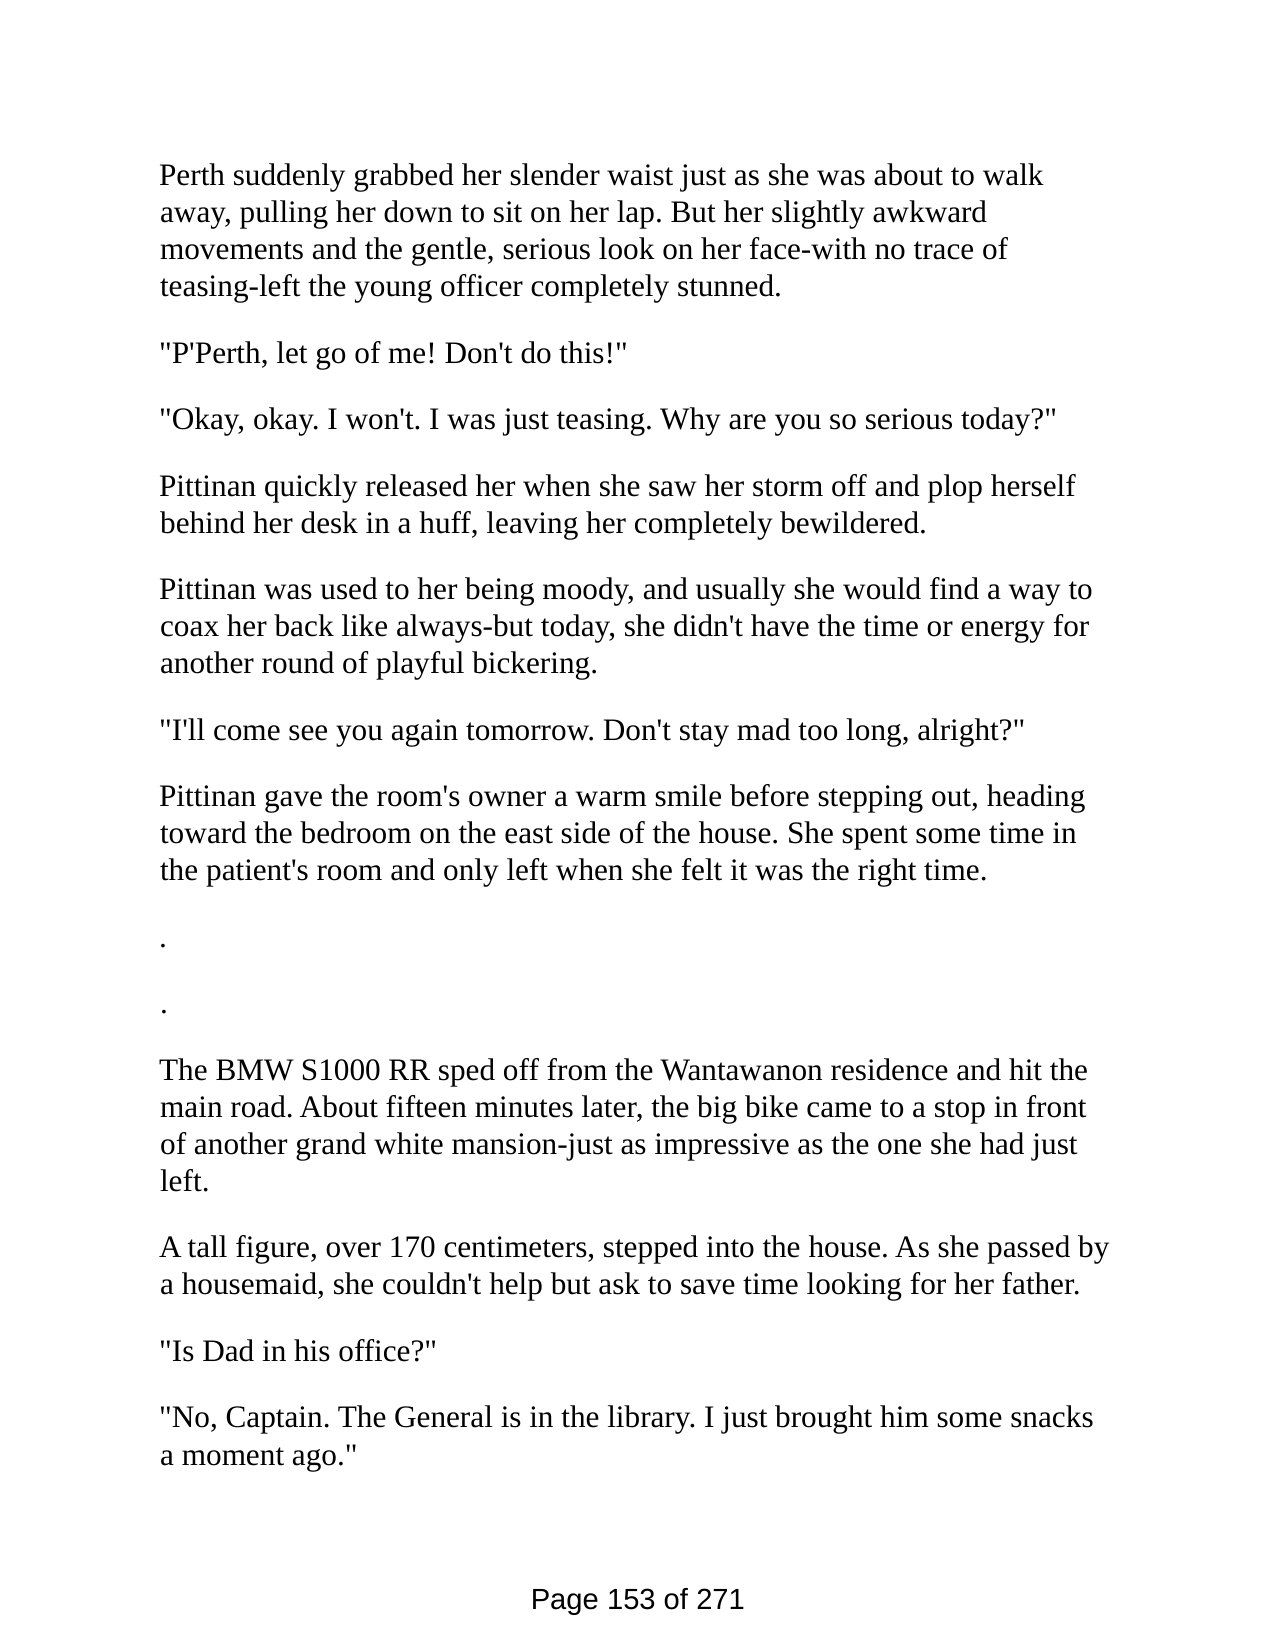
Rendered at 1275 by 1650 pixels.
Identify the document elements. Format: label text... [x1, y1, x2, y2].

text "P'Perth, let go of me! Don't do this!" [159, 334, 1113, 370]
text "I'll come see you again tomorrow. Don't stay mad too long, alright?" [159, 711, 1113, 747]
text Pittinan quickly released her when she saw her storm off and plop herself behind her desk in a huff, leaving her completely bewildered. [159, 467, 1113, 540]
text "Is Dad in his office?" [159, 1332, 1113, 1368]
text . . [159, 918, 176, 1021]
text Pittinan gave the room's owner a warm smile before stepping out, heading toward the bedroom on the east side of the house. She spent some time in the patient's room and only left when she felt it was the right time. [159, 778, 1113, 888]
text The BMW S1000 RR sped off from the Wantawanon residence and hit the main road. About fifteen minutes later, the big bike came to a stop in front of another grand white mansion-just as impressive as the one she had just left. [159, 1051, 1113, 1198]
text "Okay, okay. I won't. I was just teasing. Why are you so serious today?" [159, 401, 1113, 436]
text Pittinan was used to her being moody, and usually she would find a way to coax her back like always-but today, she didn't have the time or energy for another round of playful bickering. [159, 571, 1113, 681]
text "No, Captain. The General is in the library. I just brought him some snacks a moment ago." [159, 1399, 1113, 1472]
text Perth suddenly grabbed her slender waist just as she was about to walk away, pulling her down to sit on her lap. But her slightly awkward movements and the gentle, serious look on her face-with no trace of teasing-left the young officer completely stunned. [160, 156, 1114, 303]
text A tall figure, over 170 centimeters, stepped into the house. As she passed by a housemaid, she couldn't help but ask to save time looking for her father. [159, 1229, 1113, 1302]
